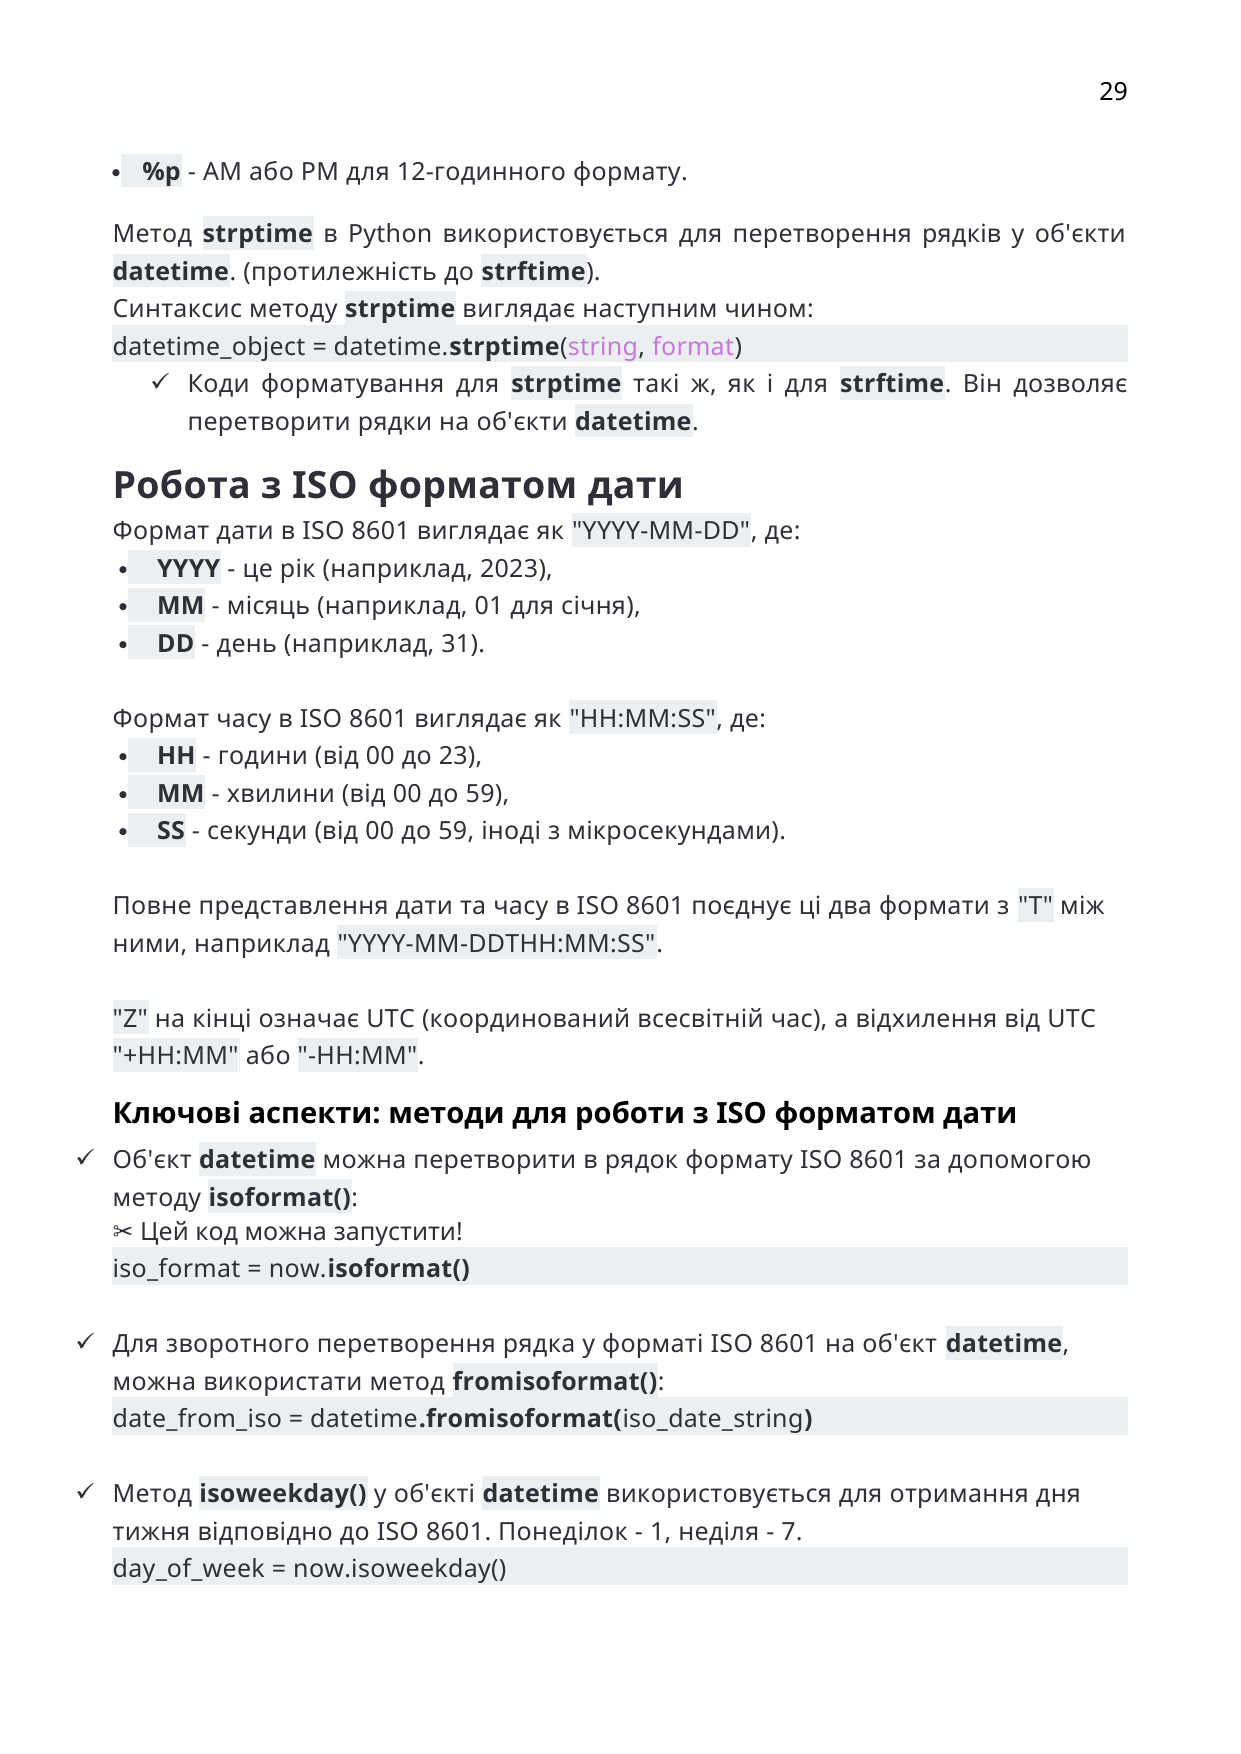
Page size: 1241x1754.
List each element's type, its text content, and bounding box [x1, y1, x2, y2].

list Об'єкт datetime можна перетворити в рядок формату ISO 8601 за допомогою методу isoformat(): [75, 1138, 1128, 1213]
list HH - години (від 00 до 23), [119, 734, 1128, 772]
text Метод strptime в Python використовується для перетворення рядків у об'єкти datetime. (протилежність до strftime). [112, 212, 1128, 287]
text Повне представлення дати та часу в ISO 8601 поєднує ці два формати з "T" між ними, наприклад "YYYY-MM-DDTHH:MM:SS". [112, 884, 1128, 959]
list Коди форматування для strptime такі ж, як і для strftime. Він дозволяє перетворити рядки на об'єкти datetime. [150, 362, 1128, 437]
text datetime_object = datetime.strptime(string, format) [112, 325, 1128, 362]
text day_of_week = now.isoweekday() [112, 1547, 1128, 1585]
list SS - секунди (від 00 до 59, іноді з мікросекундами). [119, 809, 1128, 847]
text Формат дати в ISO 8601 виглядає як "YYYY-MM-DD", де: [112, 509, 1128, 547]
text Синтаксис методу strptime виглядає наступним чином: [112, 287, 1128, 325]
list DD - день (наприклад, 31). [119, 622, 1128, 659]
text iso_format = now.isoformat() [112, 1247, 1128, 1285]
list MM - хвилини (від 00 до 59), [119, 772, 1128, 809]
list %p - AM або PM для 12-годинного формату. [112, 150, 1128, 187]
text "Z" на кінці означає UTC (координований всесвітній час), а відхилення від UTC "+HH:MM" або "-HH:MM". [112, 997, 1128, 1072]
text ✂️ Цей код можна запустити! [112, 1213, 1128, 1247]
list Метод isoweekday() у об'єкті datetime використовується для отримання дня тижня відповідно до ISO 8601. Понеділок - 1, неділя - 7. [75, 1472, 1128, 1547]
text Формат часу в ISO 8601 виглядає як "HH:MM:SS", де: [112, 697, 1128, 734]
text Робота з ISO форматом дати [112, 458, 1128, 509]
text date_from_iso = datetime.fromisoformat(iso_date_string) [112, 1397, 1128, 1435]
list YYYY - це рік (наприклад, 2023), [119, 547, 1128, 584]
text Ключові аспекти: методи для роботи з ISO форматом дати [112, 1093, 1128, 1132]
list Для зворотного перетворення рядка у форматі ISO 8601 на об'єкт datetime, можна використати метод fromisoformat(): [75, 1322, 1128, 1397]
list MM - місяць (наприклад, 01 для січня), [119, 584, 1128, 622]
